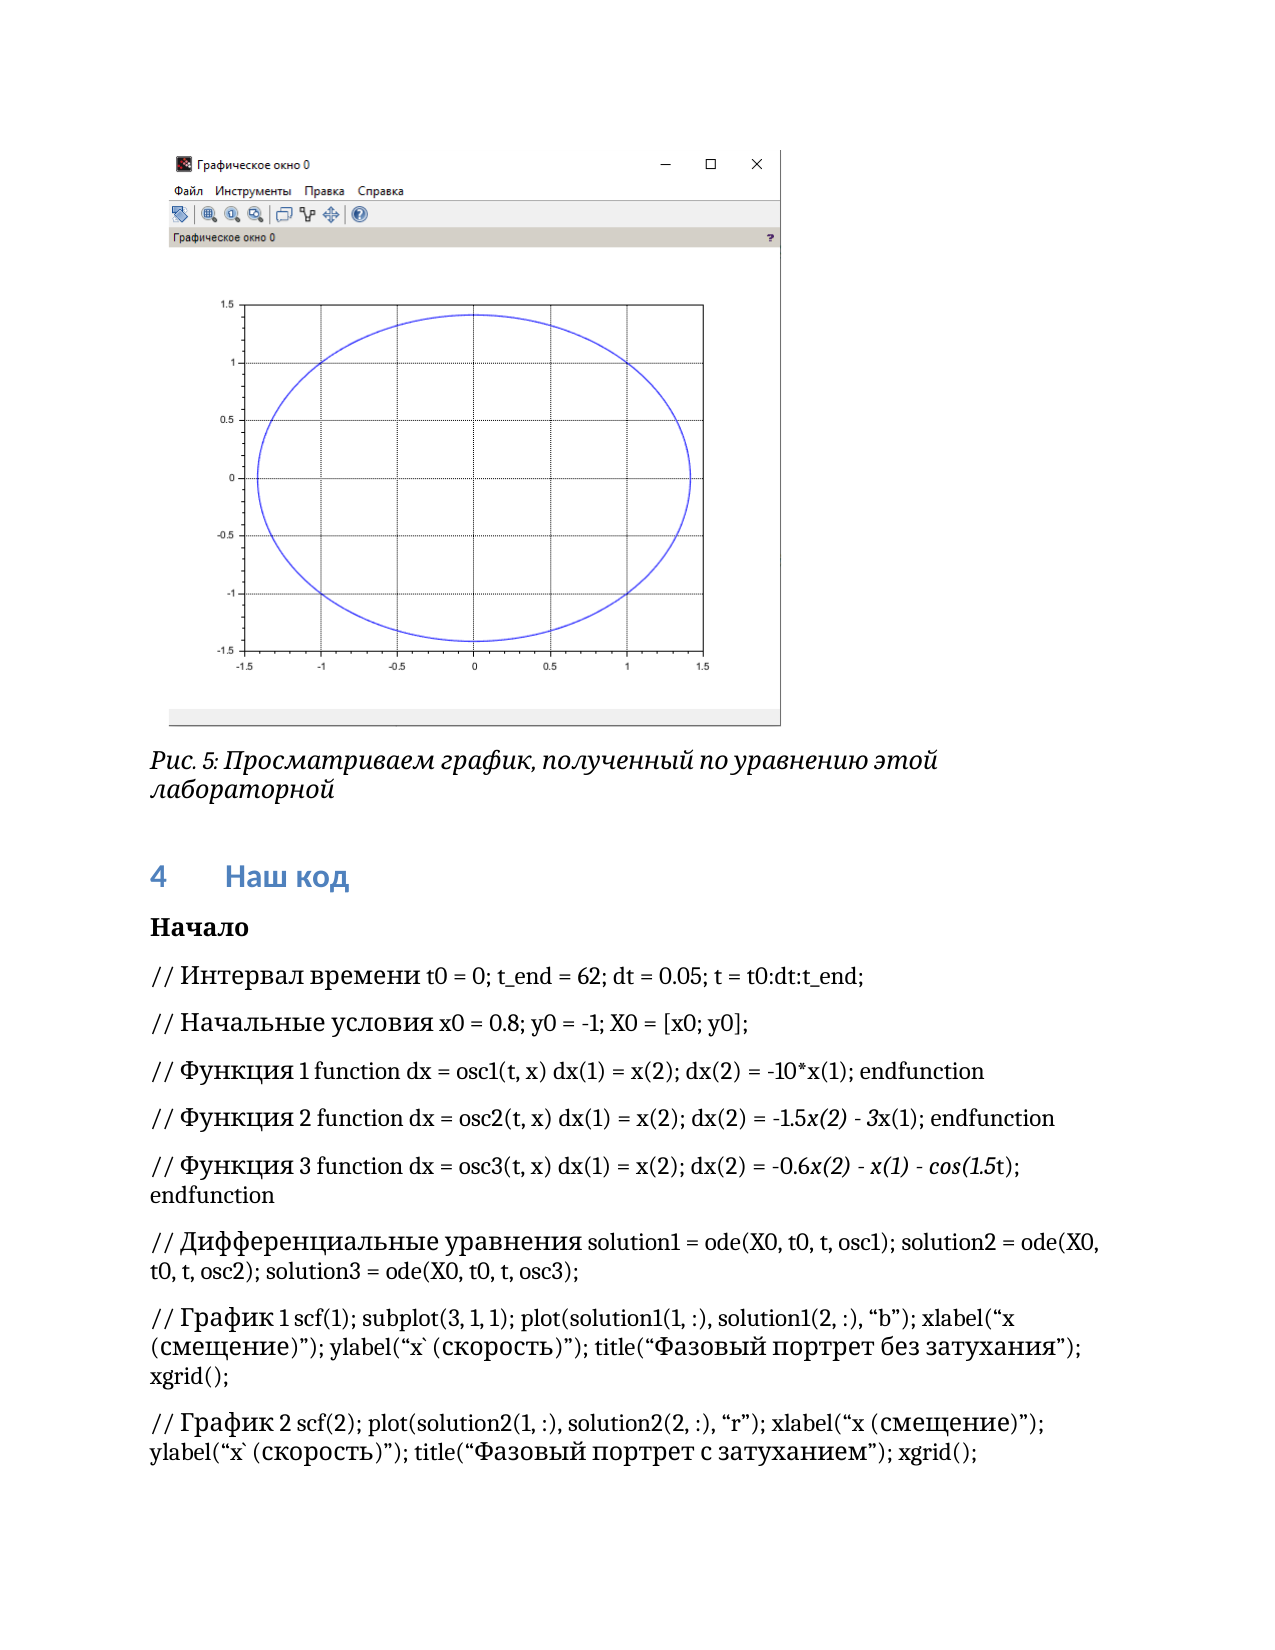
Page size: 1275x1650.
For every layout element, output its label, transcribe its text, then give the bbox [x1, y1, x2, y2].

text Начало [150, 914, 1125, 943]
text // Дифференциальные уравнения solution1 = ode(X0, t0, t, osc1); solution2 = ode(X0, t0, t, osc2); solution3 = ode(X0, t0, t, osc3); [150, 1228, 1125, 1286]
picture [168, 150, 782, 727]
text // Функция 1 function dx = osc1(t, x) dx(1) = x(2); dx(2) = -10*x(1); endfunction [150, 1057, 1125, 1086]
text // Функция 2 function dx = osc2(t, x) dx(1) = x(2); dx(2) = -1.5x(2) - 3x(1); endfunction [150, 1104, 1125, 1133]
text // Начальные условия x0 = 0.8; y0 = -1; X0 = [x0; y0]; [150, 1009, 1125, 1038]
text // График 2 scf(2); plot(solution2(1, :), solution2(2, :), “r”); xlabel(“x (смещение)”); ylabel(“x` (скорость)”); title(“Фазовый портрет с затуханием”); xgrid(); [150, 1409, 1125, 1467]
text // График 1 scf(1); subplot(3, 1, 1); plot(solution1(1, :), solution1(2, :), “b”); xlabel(“x (смещение)”); ylabel(“x` (скорость)”); title(“Фазовый портрет без затухания”); xgrid(); [150, 1304, 1125, 1391]
subtitle 4 Наш код [150, 855, 1125, 896]
text // Функция 3 function dx = osc3(t, x) dx(1) = x(2); dx(2) = -0.6x(2) - x(1) - cos(1.5t); endfunction [150, 1152, 1125, 1209]
text Рис. 5: Просматриваем график, полученный по уравнению этой лабораторной [150, 747, 1125, 805]
text // Интервал времени t0 = 0; t_end = 62; dt = 0.05; t = t0:dt:t_end; [150, 962, 1125, 991]
